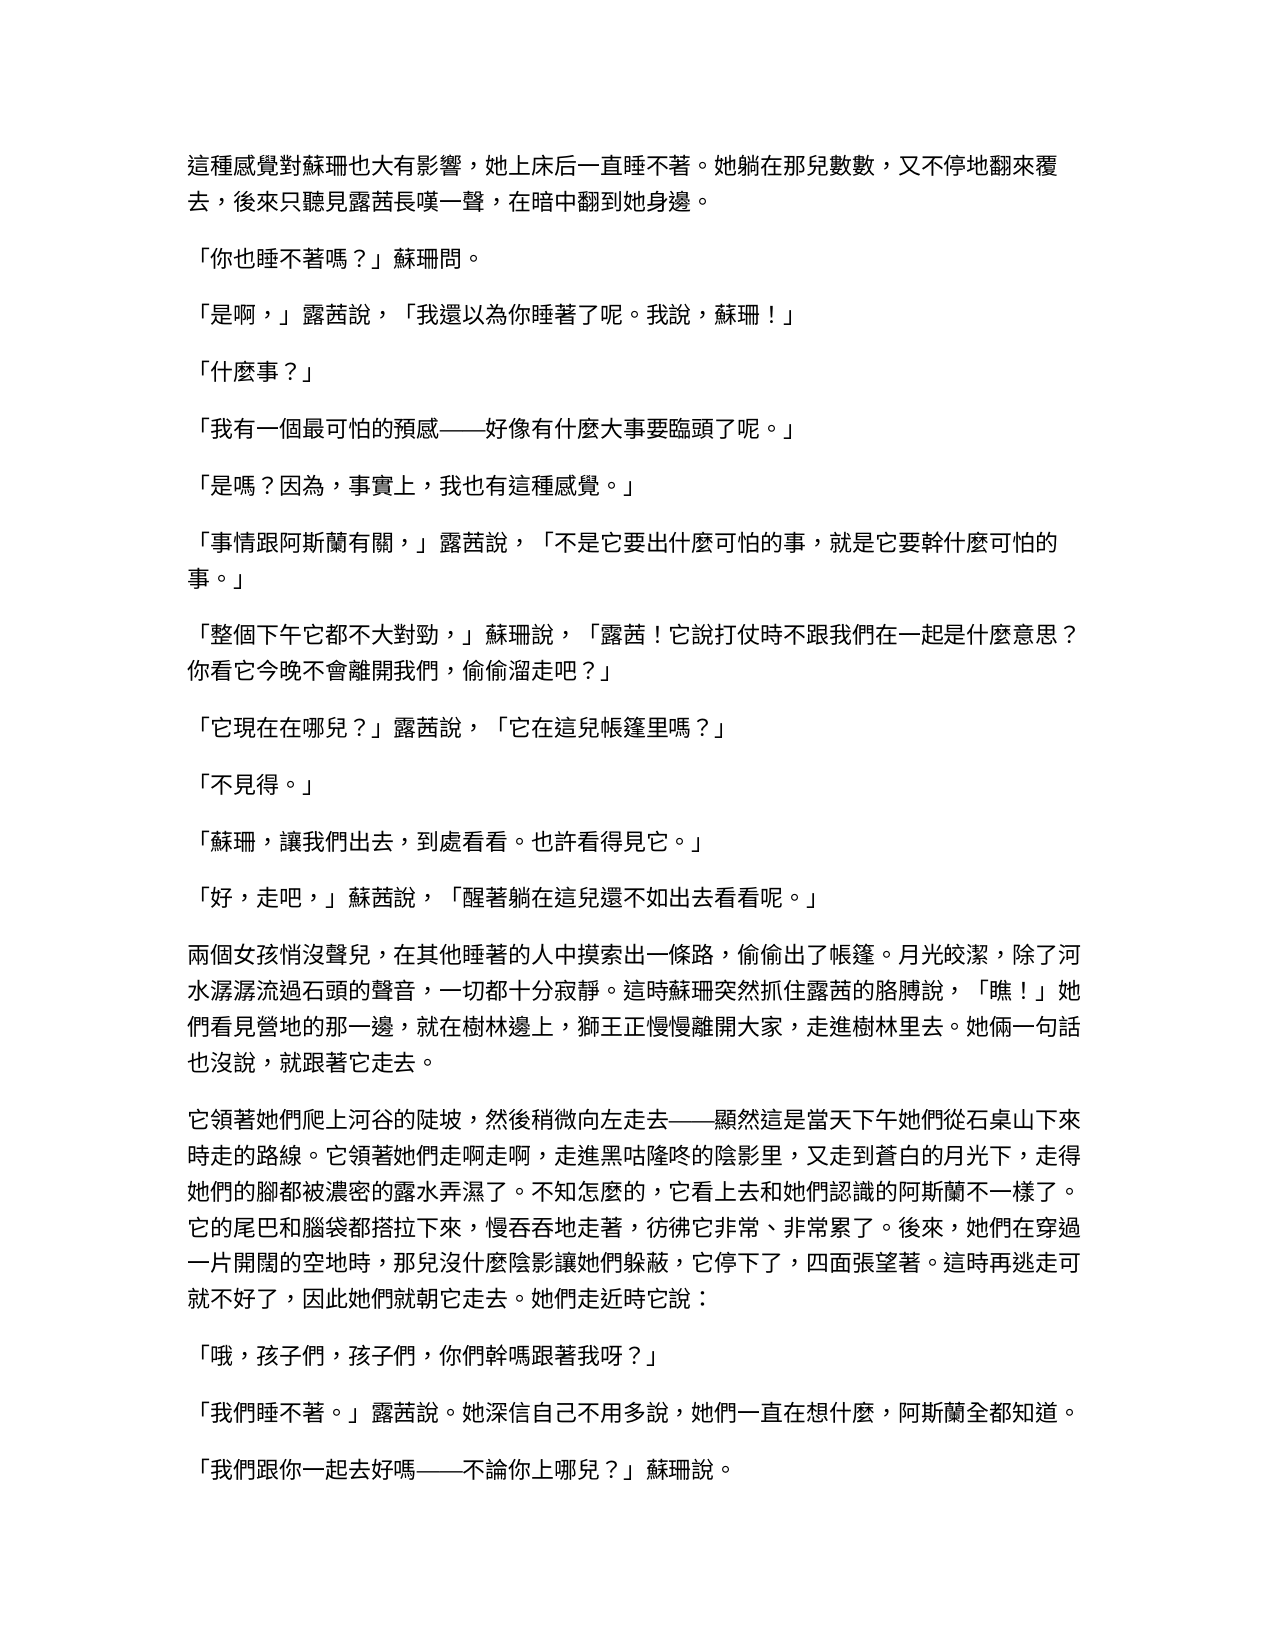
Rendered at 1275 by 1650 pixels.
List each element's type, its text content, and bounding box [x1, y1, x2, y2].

text 這種感覺對蘇珊也大有影響，她上床后一直睡不著。她躺在那兒數數，又不停地翻來覆去，後來只聽見露茜長嘆一聲，在暗中翻到她身邊。 [187, 150, 1087, 217]
text 「好，走吧，」蘇茜說，「醒著躺在這兒還不如出去看看呢。」 [187, 882, 1087, 913]
text 「什麼事？」 [187, 356, 1087, 387]
text 「是嗎？因為，事實上，我也有這種感覺。」 [187, 470, 1087, 501]
text 「我們跟你一起去好嗎——不論你上哪兒？」蘇珊說。 [187, 1454, 1087, 1485]
text 兩個女孩悄沒聲兒，在其他睡著的人中摸索出一條路，偷偷出了帳篷。月光皎潔，除了河水潺潺流過石頭的聲音，一切都十分寂靜。這時蘇珊突然抓住露茜的胳膊說，「瞧！」她們看見營地的那一邊，就在樹林邊上，獅王正慢慢離開大家，走進樹林里去。她倆一句話也沒說，就跟著它走去。 [187, 939, 1087, 1078]
text 「整個下午它都不大對勁，」蘇珊說，「露茜！它說打仗時不跟我們在一起是什麼意思？你看它今晚不會離開我們，偷偷溜走吧？」 [187, 619, 1087, 686]
text 「事情跟阿斯蘭有關，」露茜說，「不是它要出什麼可怕的事，就是它要幹什麼可怕的事。」 [187, 527, 1087, 594]
text 它領著她們爬上河谷的陡坡，然後稍微向左走去——顯然這是當天下午她們從石桌山下來時走的路線。它領著她們走啊走啊，走進黑咕隆咚的陰影里，又走到蒼白的月光下，走得她們的腳都被濃密的露水弄濕了。不知怎麼的，它看上去和她們認識的阿斯蘭不一樣了。它的尾巴和腦袋都搭拉下來，慢吞吞地走著，彷彿它非常、非常累了。後來，她們在穿過一片開闊的空地時，那兒沒什麼陰影讓她們躲蔽，它停下了，四面張望著。這時再逃走可就不好了，因此她們就朝它走去。她們走近時它說： [187, 1104, 1087, 1314]
text 「哦，孩子們，孩子們，你們幹嗎跟著我呀？」 [187, 1340, 1087, 1371]
text 「我們睡不著。」露茜說。她深信自己不用多說，她們一直在想什麼，阿斯蘭全都知道。 [187, 1397, 1087, 1428]
text 「它現在在哪兒？」露茜說，「它在這兒帳篷里嗎？」 [187, 712, 1087, 743]
text 「蘇珊，讓我們出去，到處看看。也許看得見它。」 [187, 826, 1087, 857]
text 「你也睡不著嗎？」蘇珊問。 [187, 243, 1087, 274]
text 「不見得。」 [187, 769, 1087, 800]
text 「我有一個最可怕的預感——好像有什麼大事要臨頭了呢。」 [187, 413, 1087, 444]
text 「是啊，」露茜說，「我還以為你睡著了呢。我說，蘇珊！」 [187, 299, 1087, 331]
